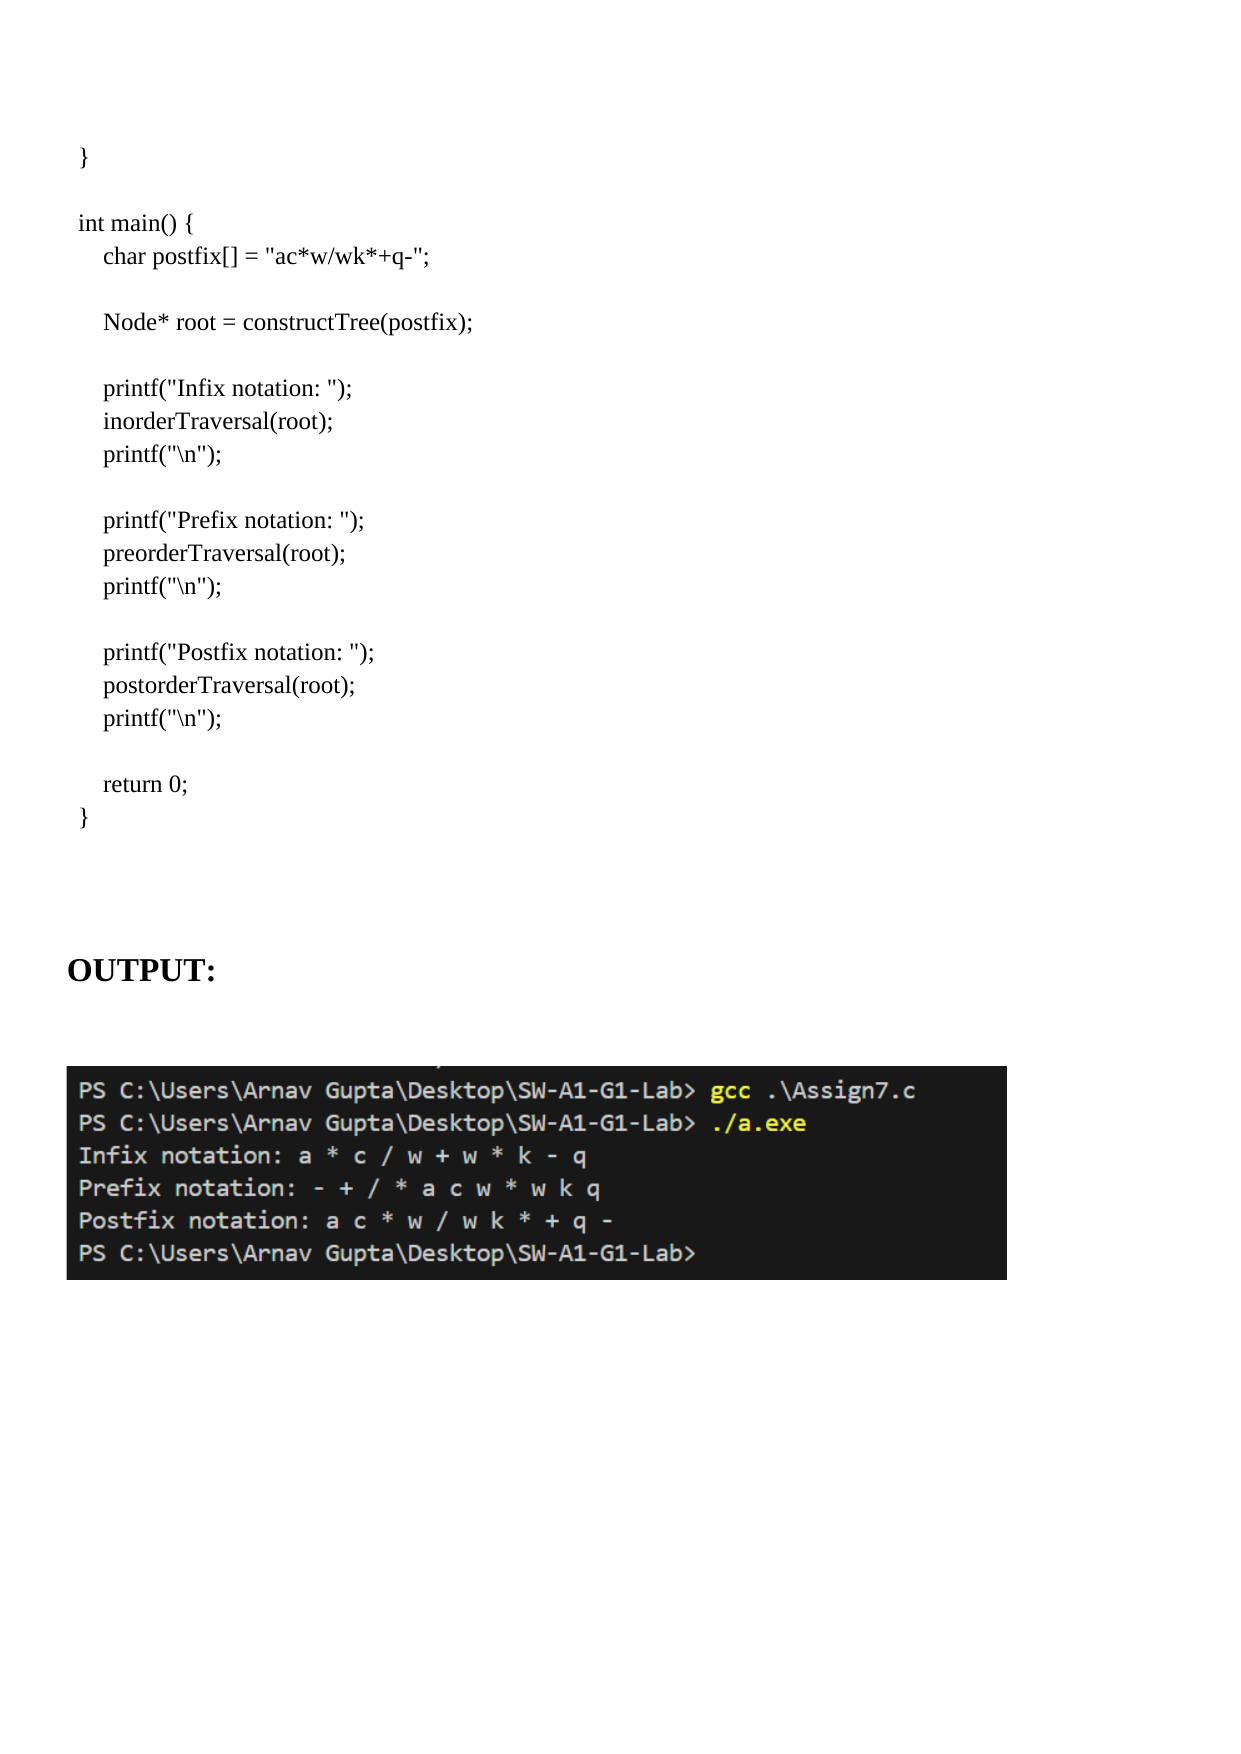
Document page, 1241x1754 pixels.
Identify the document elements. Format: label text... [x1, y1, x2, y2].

text printf("\n"); [78, 571, 1182, 600]
text inorderTraversal(root); [78, 406, 1182, 434]
text printf("\n"); [78, 703, 1182, 732]
text postorderTraversal(root); [78, 670, 1182, 699]
picture [66, 1066, 1007, 1280]
text int main() { [78, 208, 1182, 236]
text printf("Infix notation: "); [78, 373, 1182, 402]
text } [78, 802, 1182, 831]
text printf("Postfix notation: "); [78, 637, 1182, 666]
text return 0; [78, 769, 1182, 798]
text char postfix[] = "ac*w/wk*+q-"; [78, 241, 1182, 269]
text printf("Prefix notation: "); [78, 505, 1182, 534]
text Node* root = constructTree(postfix); [78, 307, 1182, 336]
text } [78, 142, 1182, 170]
text printf("\n"); [78, 439, 1182, 468]
text preorderTraversal(root); [78, 538, 1182, 567]
text OUTPUT: [67, 951, 1192, 989]
